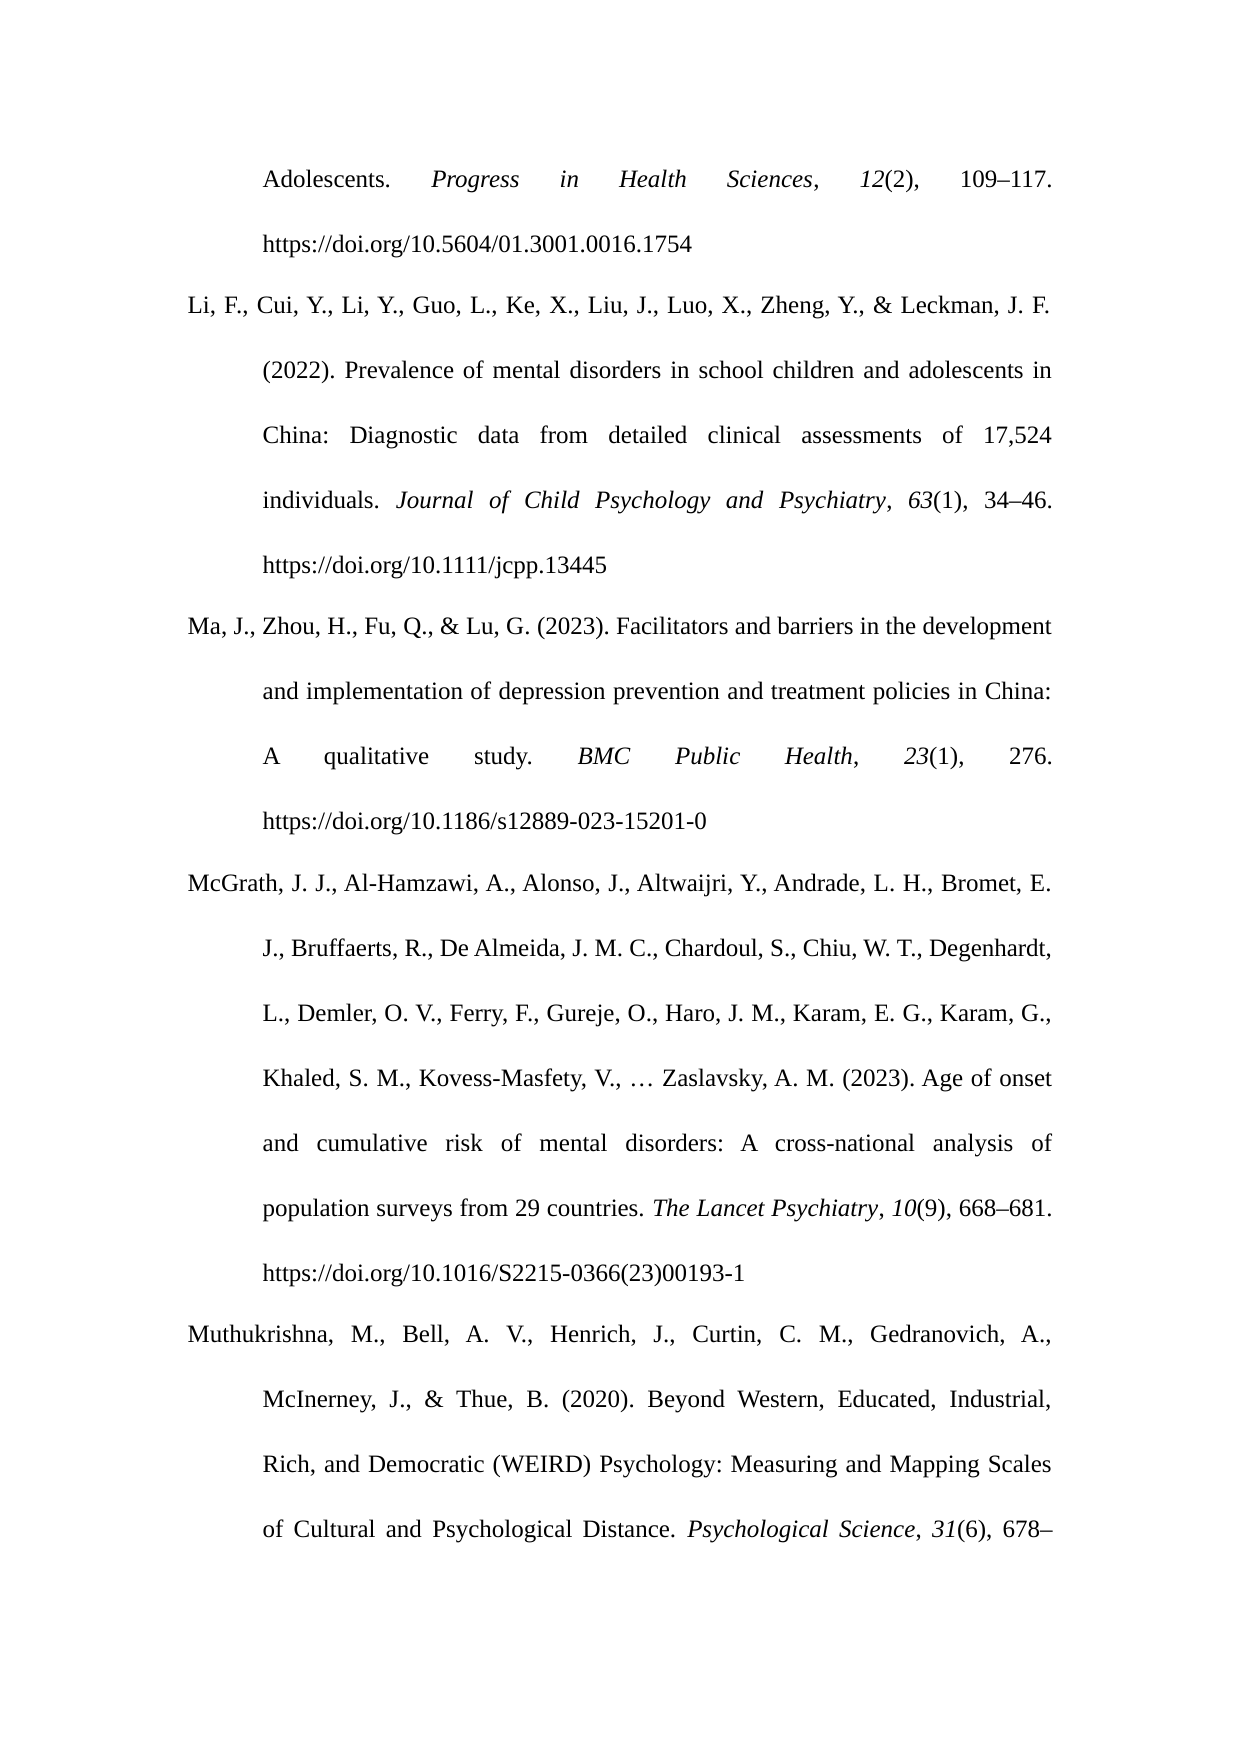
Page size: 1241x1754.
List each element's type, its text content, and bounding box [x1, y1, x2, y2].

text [187, 162, 1053, 259]
text Li, F., Cui, Y., Li, Y., Guo, L., Ke, X., Liu, J., Luo, X., Zheng, Y., & Leckman, J. F. (2022). Prevalence of mental disorders in school children and adolescents in China: Diagnostic data from detailed clinical assessments of 17,524 individuals. Journal of Child Psychology and Psychiatry, 63(1), 34–46. https://doi.org/10.1111/jcpp.13445 [187, 288, 1053, 581]
text Ma, J., Zhou, H., Fu, Q., & Lu, G. (2023). Facilitators and barriers in the development and implementation of depression prevention and treatment policies in China: A qualitative study. BMC Public Health, 23(1), 276. https://doi.org/10.1186/s12889-023-15201-0 [187, 609, 1053, 837]
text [187, 1317, 1053, 1544]
text McGrath, J. J., Al-Hamzawi, A., Alonso, J., Altwaijri, Y., Andrade, L. H., Bromet, E. J., Bruffaerts, R., De Almeida, J. M. C., Chardoul, S., Chiu, W. T., Degenhardt, L., Demler, O. V., Ferry, F., Gureje, O., Haro, J. M., Karam, E. G., Karam, G., Khaled, S. M., Kovess-Masfety, V., … Zaslavsky, A. M. (2023). Age of onset and cumulative risk of mental disorders: A cross-national analysis of population surveys from 29 countries. The Lancet Psychiatry, 10(9), 668–681. https://doi.org/10.1016/S2215-0366(23)00193-1 [187, 866, 1053, 1288]
